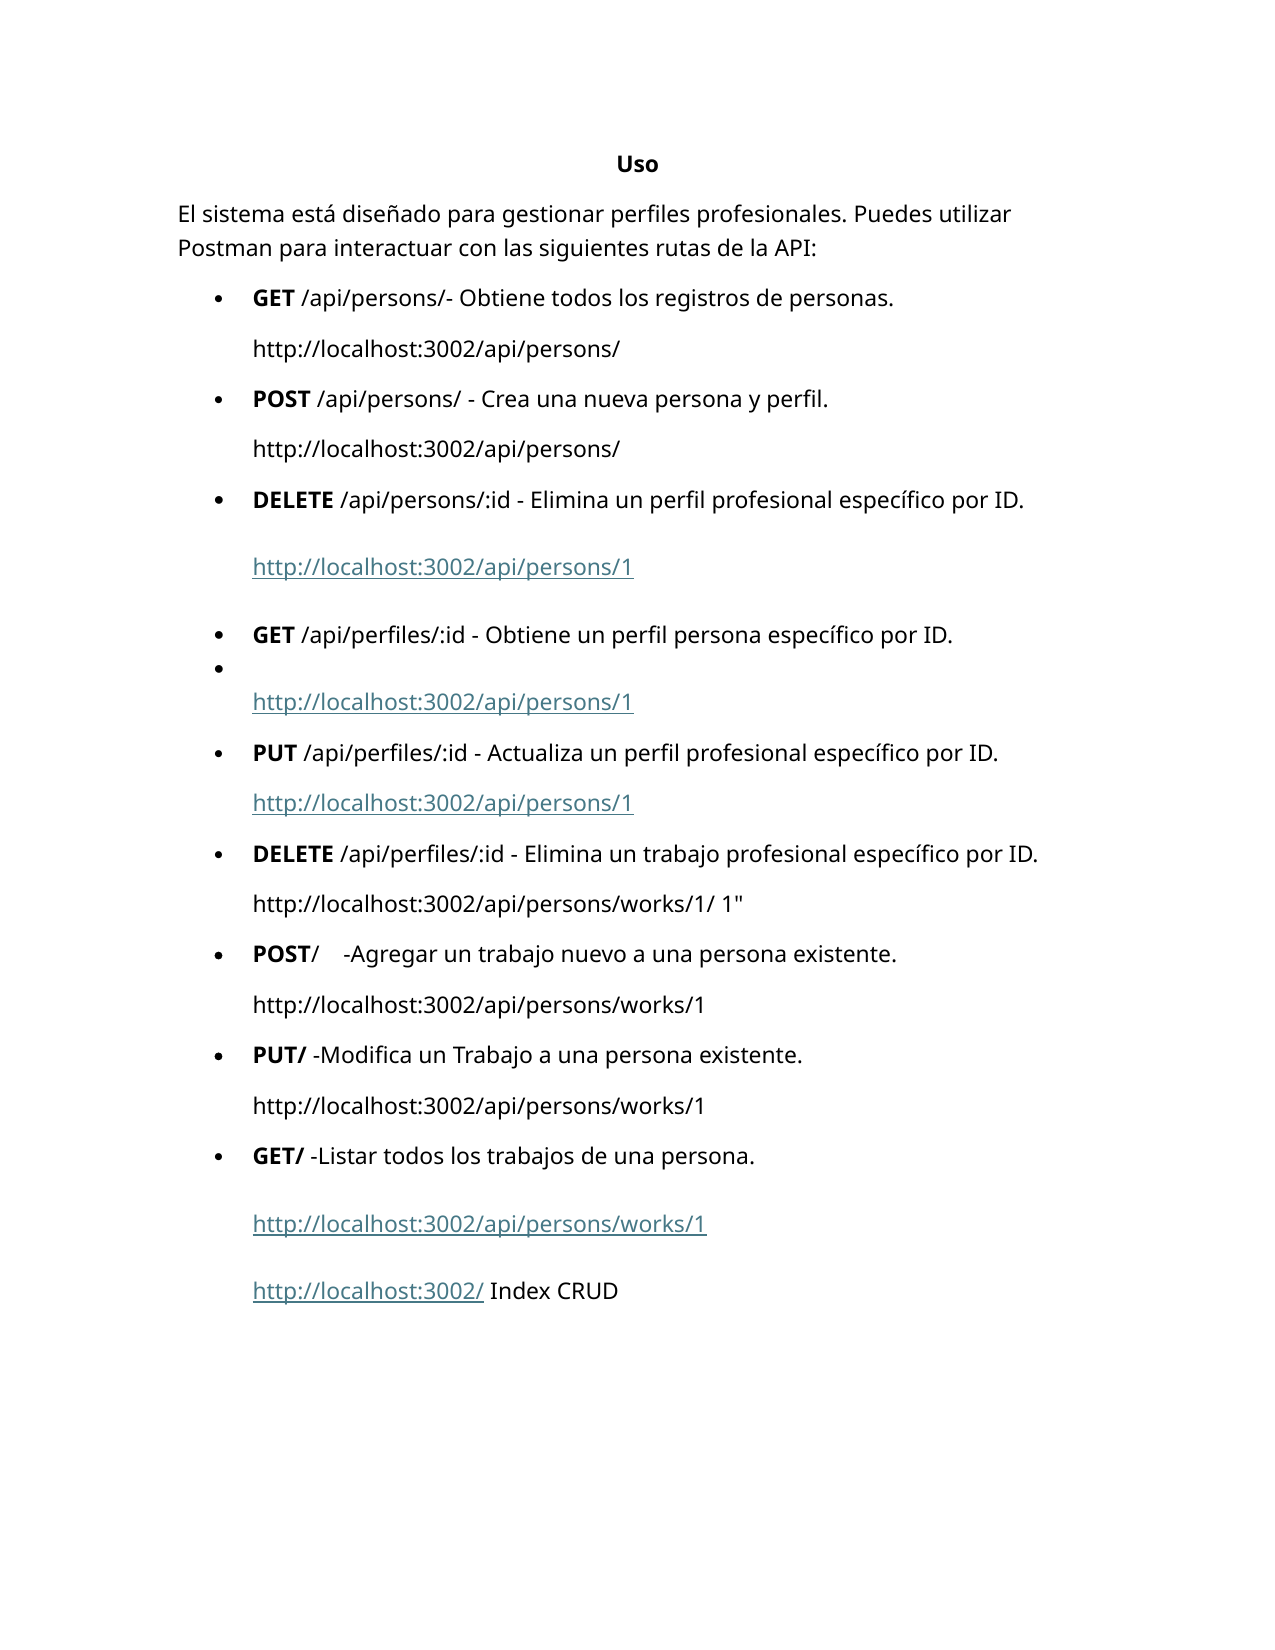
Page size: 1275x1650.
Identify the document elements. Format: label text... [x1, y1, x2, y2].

text http://localhost:3002/api/persons/1 [252, 787, 1098, 818]
text Uso [177, 148, 1098, 179]
text El sistema está diseñado para gestionar perfiles profesionales. Puedes utilizar Postman para interactuar con las siguientes rutas de la API: [177, 198, 1098, 263]
text http://localhost:3002/api/persons/works/1 [252, 1090, 1098, 1121]
list PUT /api/perfiles/:id - Actualiza un perfil profesional específico por ID. [215, 737, 1098, 768]
text http://localhost:3002/api/persons/works/1 [252, 989, 1098, 1020]
list http://localhost:3002/api/persons/works/1 [252, 1208, 1098, 1239]
list DELETE /api/persons/:id - Elimina un perfil profesional específico por ID. [215, 484, 1098, 515]
list GET /api/persons/- Obtiene todos los registros de personas. [215, 282, 1098, 313]
list http://localhost:3002/ Index CRUD [252, 1275, 1098, 1306]
list POST /api/persons/ - Crea una nueva persona y perfil. [215, 383, 1098, 414]
list http://localhost:3002/api/persons/1 [252, 686, 1098, 718]
list GET /api/perfiles/:id - Obtiene un perfil persona específico por ID. [215, 619, 1098, 650]
text http://localhost:3002/api/persons/ [215, 433, 1098, 465]
text http://localhost:3002/api/persons/ [215, 333, 1098, 364]
list GET/ -Listar todos los trabajos de una persona. [215, 1140, 1098, 1171]
list PUT/ -Modifica un Trabajo a una persona existente. [215, 1039, 1098, 1071]
text http://localhost:3002/api/persons/works/1/ 1" [252, 888, 1098, 919]
list POST/ -Agregar un trabajo nuevo a una persona existente. [215, 938, 1098, 970]
list DELETE /api/perfiles/:id - Elimina un trabajo profesional específico por ID. [215, 838, 1098, 869]
list http://localhost:3002/api/persons/1 [252, 551, 1098, 583]
